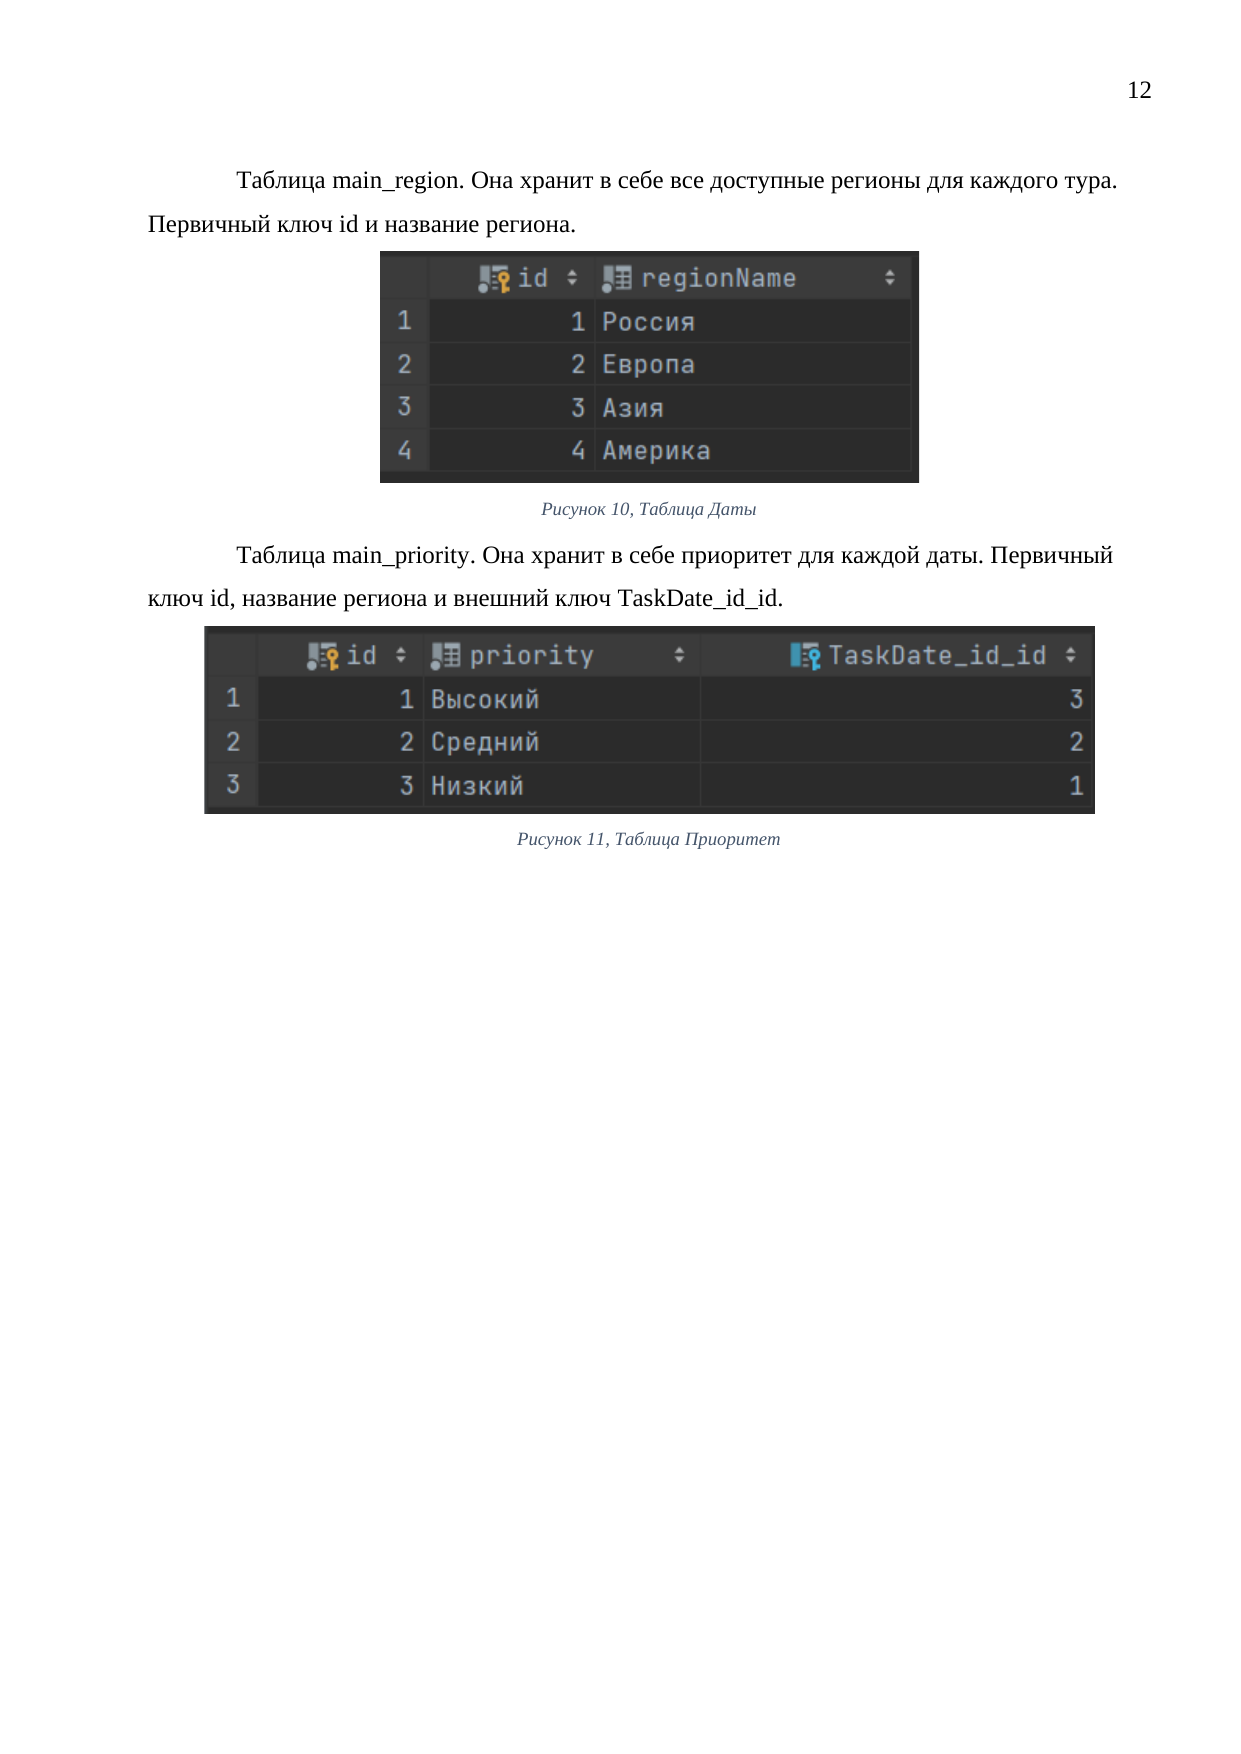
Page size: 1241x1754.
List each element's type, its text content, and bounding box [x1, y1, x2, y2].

picture [380, 251, 920, 483]
text Рисунок 11, Таблица Приоритет [148, 828, 1152, 849]
text Таблица main_region. Она хранит в себе все доступные регионы для каждого тура. Первичный ключ id и название региона. [148, 166, 1152, 237]
text Рисунок 10, Таблица Даты [148, 497, 1152, 519]
picture [204, 626, 1095, 814]
text Таблица main_priority. Она хранит в себе приоритет для каждой даты. Первичный ключ id, название региона и внешний ключ TaskDate_id_id. [148, 540, 1152, 612]
